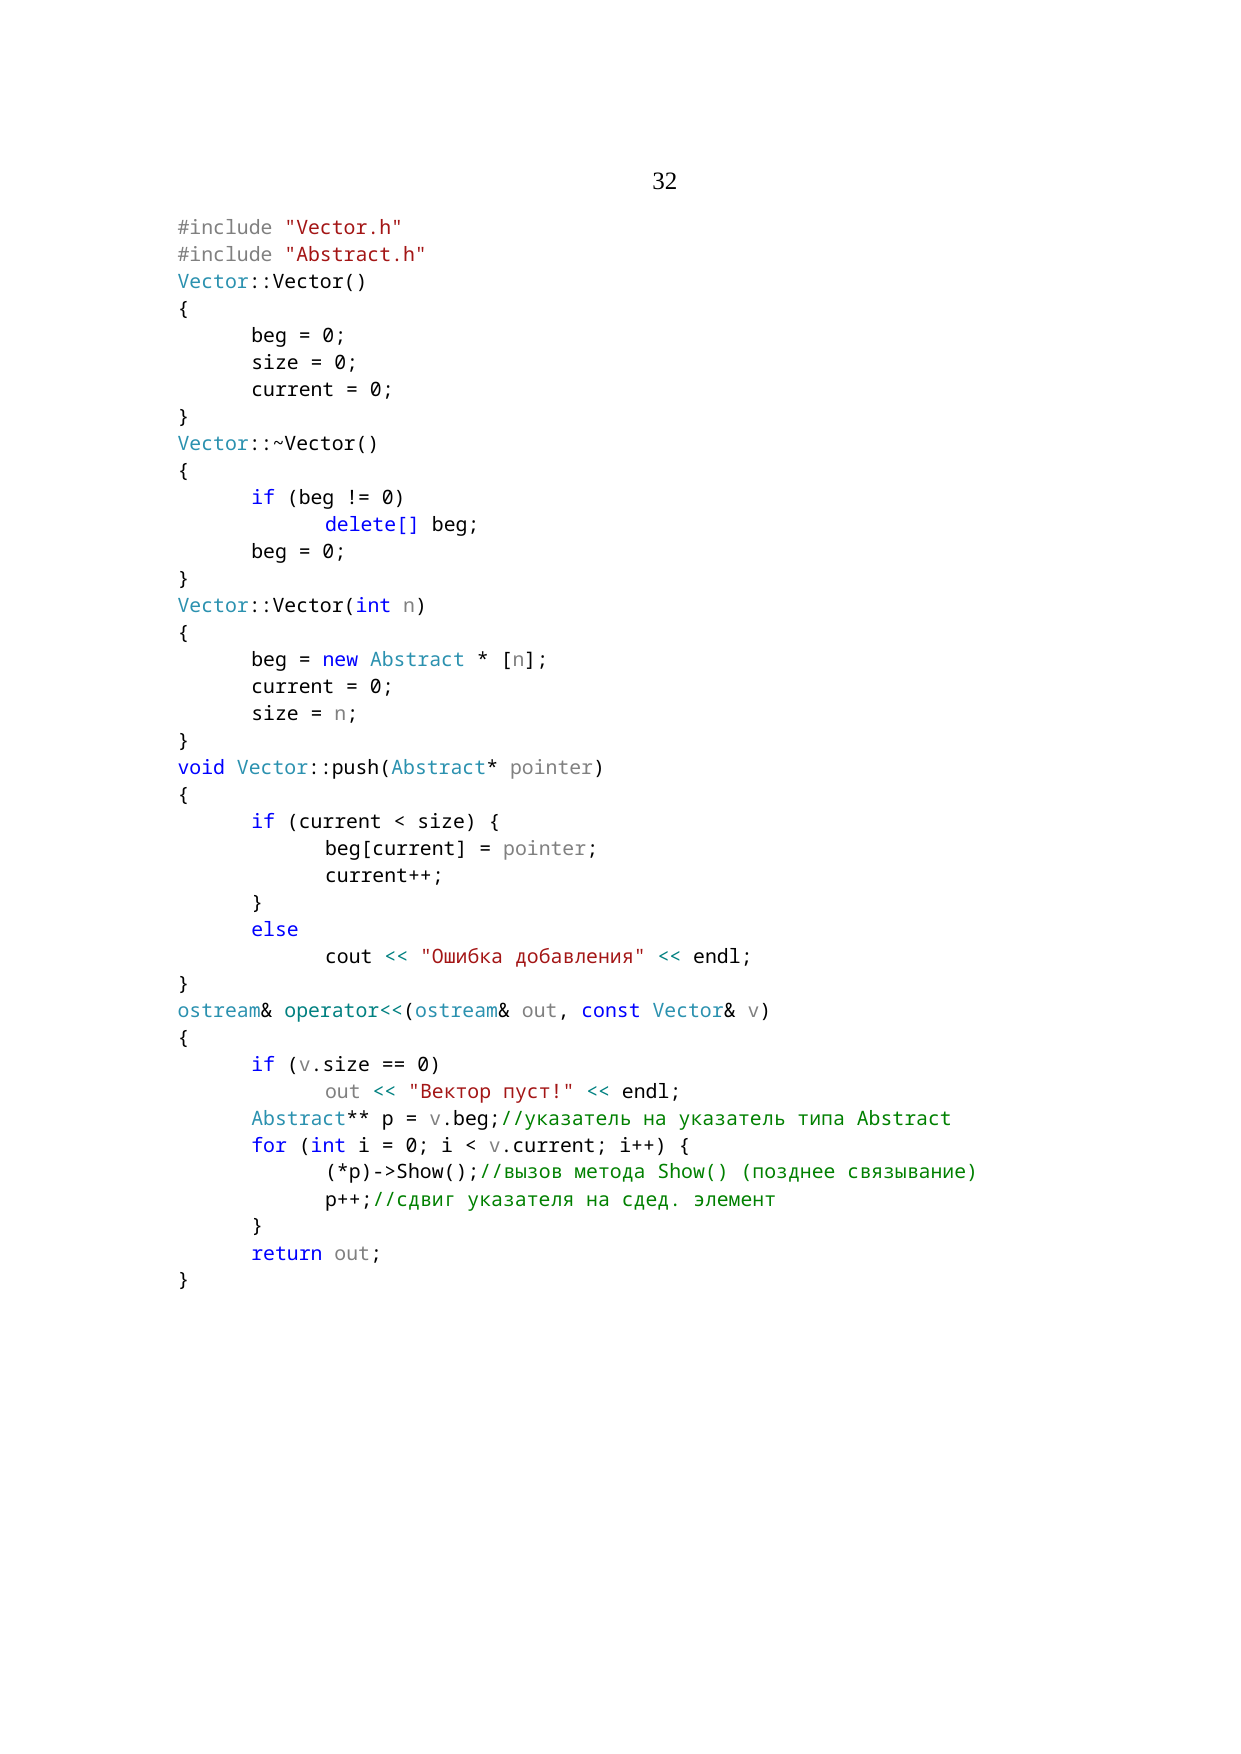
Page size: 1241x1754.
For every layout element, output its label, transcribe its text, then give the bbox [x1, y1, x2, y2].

text } [177, 402, 1152, 429]
text current = 0; [177, 672, 1152, 699]
text cout << "Ошибка добавления" << endl; [177, 942, 1152, 969]
text beg = 0; [177, 537, 1152, 564]
text } [177, 564, 1152, 591]
text current++; [177, 861, 1152, 888]
text ostream& operator<<(ostream& out, const Vector& v) [177, 996, 1152, 1023]
text Vector::Vector(int n) [177, 591, 1152, 618]
text size = n; [177, 699, 1152, 726]
text #include "Vector.h" [177, 213, 1152, 241]
text delete[] beg; [177, 510, 1152, 537]
text { [177, 1023, 1152, 1050]
text } [177, 1266, 1152, 1293]
text } [177, 726, 1152, 753]
text p++;//сдвиг указателя на сдед. элемент [177, 1185, 1152, 1212]
text 32 [177, 166, 1152, 194]
text return out; [177, 1239, 1152, 1266]
text { [177, 618, 1152, 645]
text if (v.size == 0) [177, 1050, 1152, 1077]
text #include "Abstract.h" [177, 241, 1152, 267]
text (*p)->Show();//вызов метода Show() (позднее связывание) [177, 1158, 1152, 1185]
text void Vector::push(Abstract* pointer) [177, 753, 1152, 780]
text { [177, 456, 1152, 483]
text size = 0; [177, 348, 1152, 375]
text Vector::~Vector() [177, 429, 1152, 456]
text { [177, 294, 1152, 321]
text Vector::Vector() [177, 267, 1152, 294]
text beg = new Abstract * [n]; [177, 645, 1152, 672]
text } [177, 1212, 1152, 1239]
text } [177, 888, 1152, 915]
text Abstract** p = v.beg;//указатель на указатель типа Abstract [177, 1104, 1152, 1131]
text else [177, 915, 1152, 942]
text } [177, 969, 1152, 996]
text if (current < size) { [177, 807, 1152, 834]
text if (beg != 0) [177, 483, 1152, 510]
text for (int i = 0; i < v.current; i++) { [177, 1131, 1152, 1158]
text { [177, 780, 1152, 807]
text beg = 0; [177, 321, 1152, 348]
text beg[current] = pointer; [177, 834, 1152, 861]
text out << "Вектор пуст!" << endl; [177, 1077, 1152, 1104]
text current = 0; [177, 375, 1152, 402]
